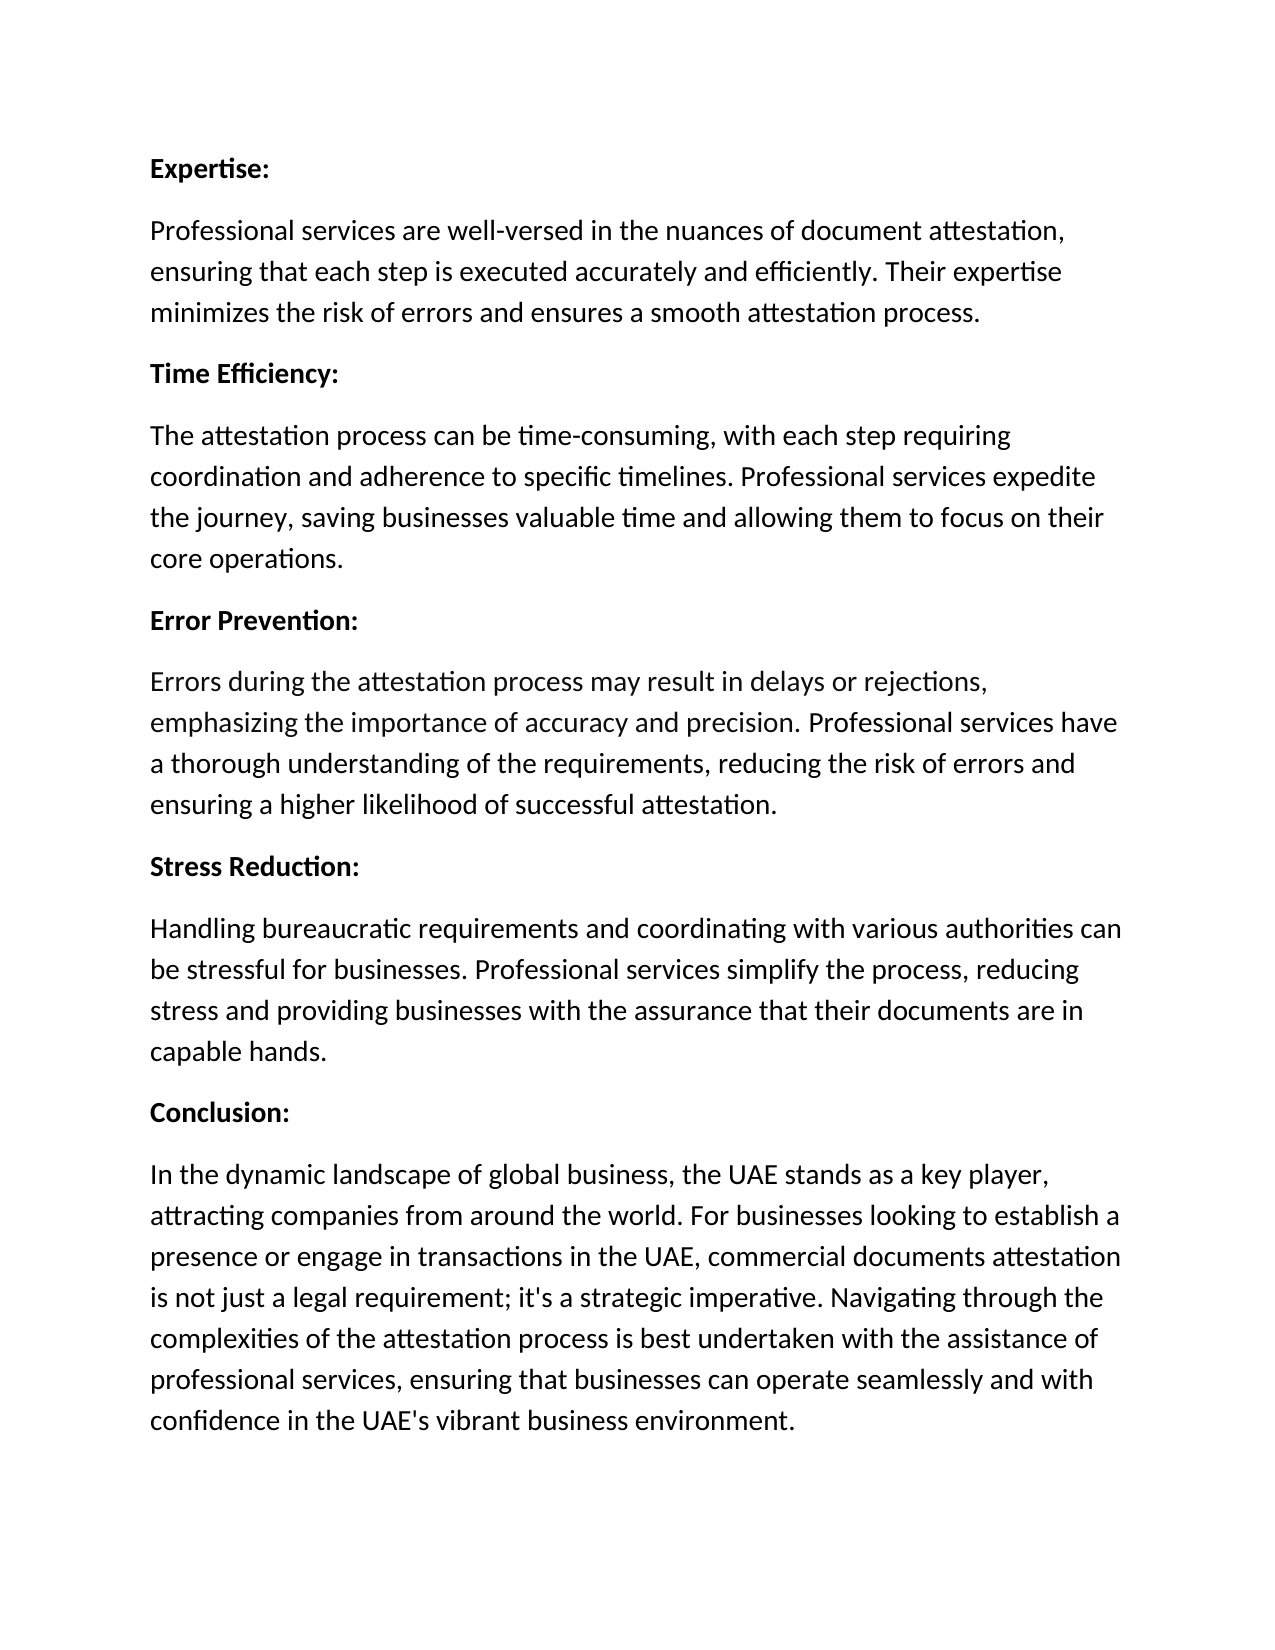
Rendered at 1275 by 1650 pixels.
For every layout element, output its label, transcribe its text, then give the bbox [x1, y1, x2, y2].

text Time Efficiency: [150, 355, 1125, 391]
text Expertise: [150, 150, 1125, 186]
text The attestation process can be time-consuming, with each step requiring coordination and adherence to specific timelines. Professional services expedite the journey, saving businesses valuable time and allowing them to focus on their core operations. [150, 417, 1125, 576]
text In the dynamic landscape of global business, the UAE stands as a key player, attracting companies from around the world. For businesses looking to establish a presence or engage in transactions in the UAE, commercial documents attestation is not just a legal requirement; it's a strategic imperative. Navigating through the complexities of the attestation process is best undertaken with the assistance of professional services, ensuring that businesses can operate seamlessly and with confidence in the UAE's vibrant business environment. [150, 1156, 1125, 1437]
text Error Prevention: [150, 602, 1125, 637]
text Stress Reduction: [150, 848, 1125, 884]
text Handling bureaucratic requirements and coordinating with various authorities can be stressful for businesses. Professional services simplify the process, reducing stress and providing businesses with the assurance that their documents are in capable hands. [150, 910, 1125, 1068]
text Professional services are well-versed in the nuances of document attestation, ensuring that each step is executed accurately and efficiently. Their expertise minimizes the risk of errors and ensures a smooth attestation process. [150, 212, 1125, 329]
text Conclusion: [150, 1094, 1125, 1130]
text Errors during the attestation process may result in delays or rejections, emphasizing the importance of accuracy and precision. Professional services have a thorough understanding of the requirements, reducing the risk of errors and ensuring a higher likelihood of successful attestation. [150, 663, 1125, 822]
